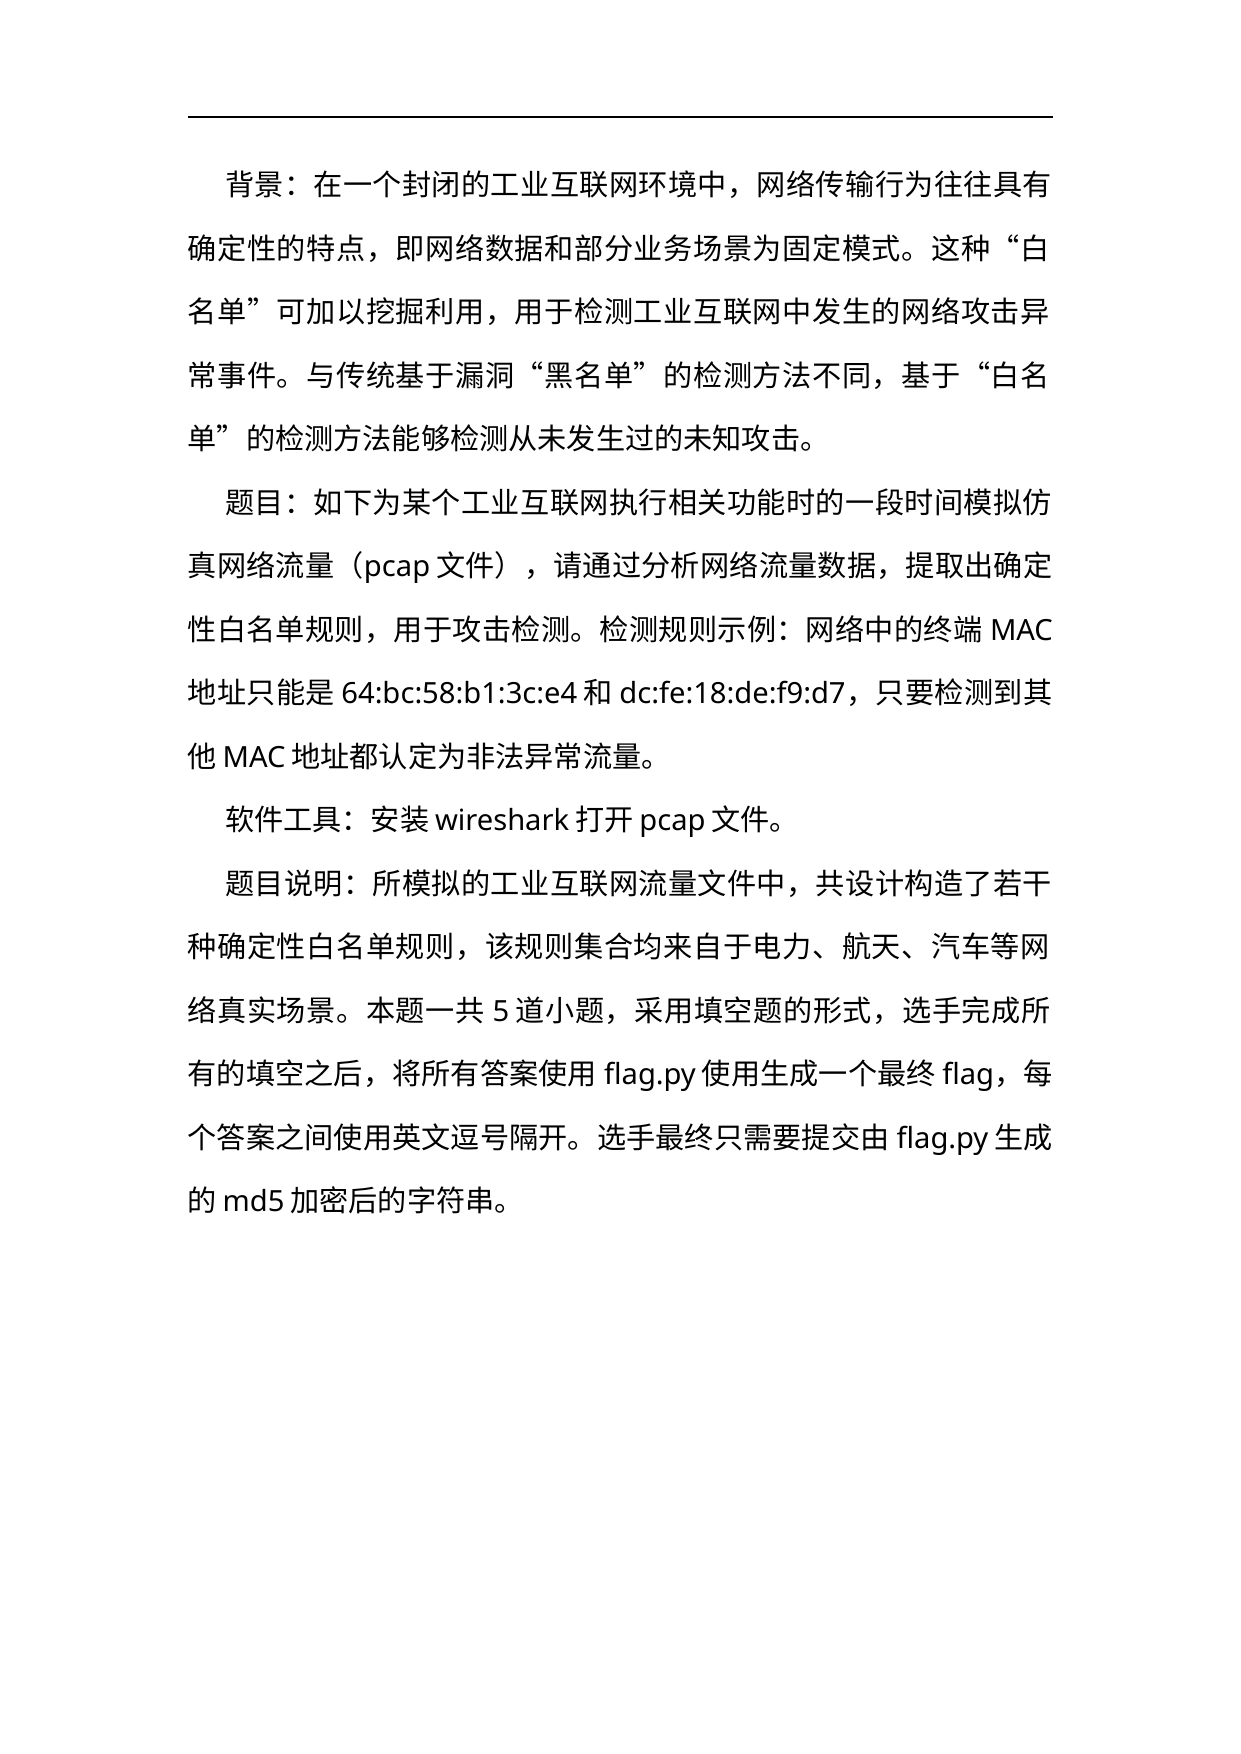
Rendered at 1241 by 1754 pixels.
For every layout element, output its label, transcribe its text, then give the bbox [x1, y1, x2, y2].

text 题目说明：所模拟的工业互联网流量文件中，共设计构造了若干种确定性白名单规则，该规则集合均来自于电力、航天、汽车等网络真实场景。本题一共5道小题，采用填空题的形式，选手完成所有的填空之后，将所有答案使用flag.py使用生成一个最终flag，每个答案之间使用英文逗号隔开。选手最终只需要提交由flag.py生成的md5加密后的字符串。 [187, 860, 1053, 1220]
text 背景：在一个封闭的工业互联网环境中，网络传输行为往往具有确定性的特点，即网络数据和部分业务场景为固定模式。这种“白名单”可加以挖掘利用，用于检测工业互联网中发生的网络攻击异常事件。与传统基于漏洞“黑名单”的检测方法不同，基于“白名单”的检测方法能够检测从未发生过的未知攻击。 [187, 162, 1053, 458]
text 题目：如下为某个工业互联网执行相关功能时的一段时间模拟仿真网络流量（pcap文件），请通过分析网络流量数据，提取出确定性白名单规则，用于攻击检测。检测规则示例：网络中的终端MAC地址只能是64:bc:58:b1:3c:e4和dc:fe:18:de:f9:d7，只要检测到其他MAC地址都认定为非法异常流量。 [187, 479, 1053, 776]
text 软件工具：安装wireshark打开pcap文件。 [187, 797, 1053, 839]
